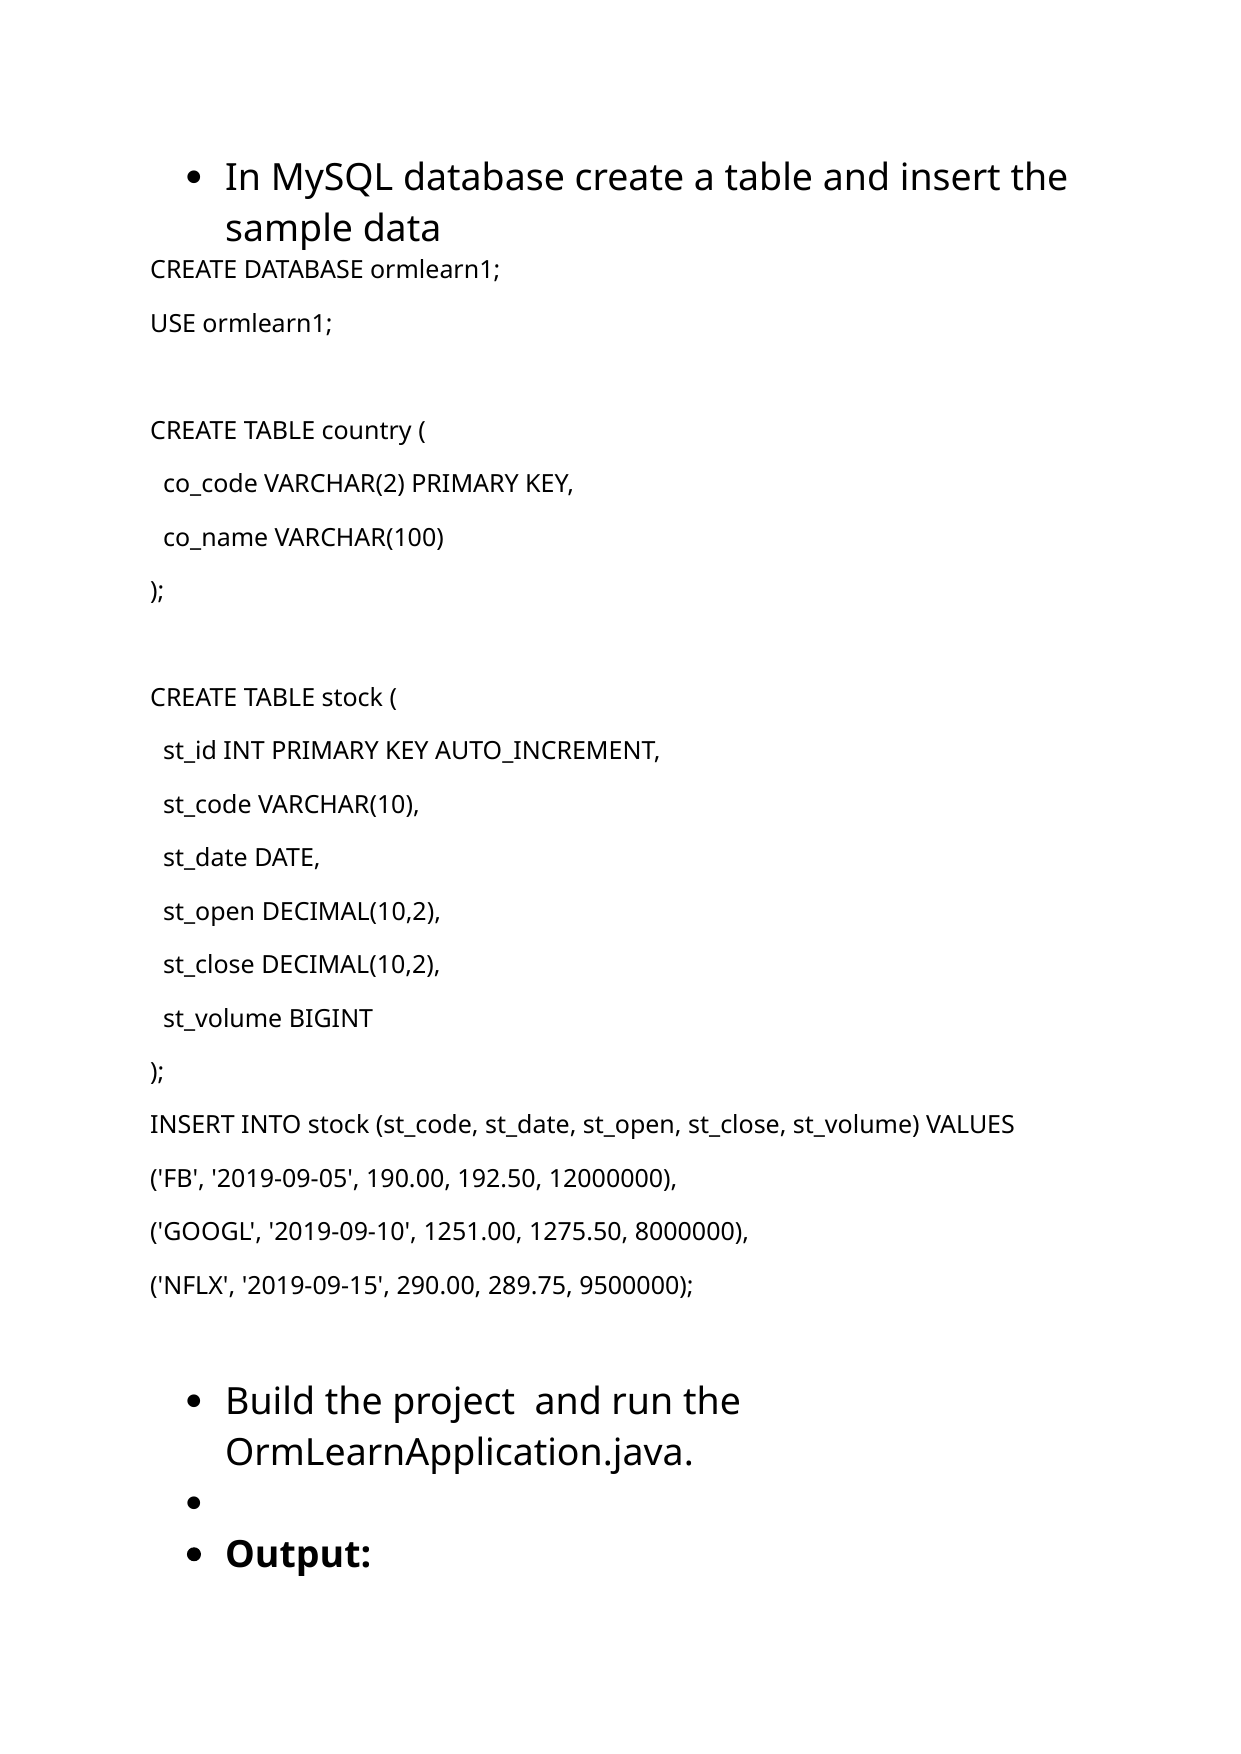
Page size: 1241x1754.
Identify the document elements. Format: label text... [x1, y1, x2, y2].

text INSERT INTO stock (st_code, st_date, st_open, st_close, st_volume) VALUES [150, 1107, 1090, 1141]
text CREATE DATABASE ormlearn1; [150, 252, 1090, 286]
text CREATE TABLE country ( [150, 412, 1090, 446]
text ('FB', '2019-09-05', 190.00, 192.50, 12000000), [150, 1161, 1090, 1194]
text st_code VARCHAR(10), [150, 786, 1090, 821]
text ); [150, 1054, 1090, 1088]
text st_open DECIMAL(10,2), [150, 893, 1090, 927]
text USE ormlearn1; [150, 306, 1090, 339]
text CREATE TABLE stock ( [150, 679, 1090, 714]
list Build the project and run the OrmLearnApplication.java. [187, 1374, 1090, 1476]
text Output: [187, 1527, 1090, 1578]
text st_id INT PRIMARY KEY AUTO_INCREMENT, [150, 733, 1090, 767]
text st_date DATE, [150, 840, 1090, 874]
text ('GOOGL', '2019-09-10', 1251.00, 1275.50, 8000000), [150, 1214, 1090, 1248]
text st_close DECIMAL(10,2), [150, 947, 1090, 981]
text st_volume BIGINT [150, 1000, 1090, 1034]
text ('NFLX', '2019-09-15', 290.00, 289.75, 9500000); [150, 1267, 1090, 1301]
text co_code VARCHAR(2) PRIMARY KEY, [150, 466, 1090, 500]
text co_name VARCHAR(100) [150, 519, 1090, 553]
text ); [150, 573, 1090, 607]
list In MySQL database create a table and insert the sample data [187, 150, 1090, 252]
